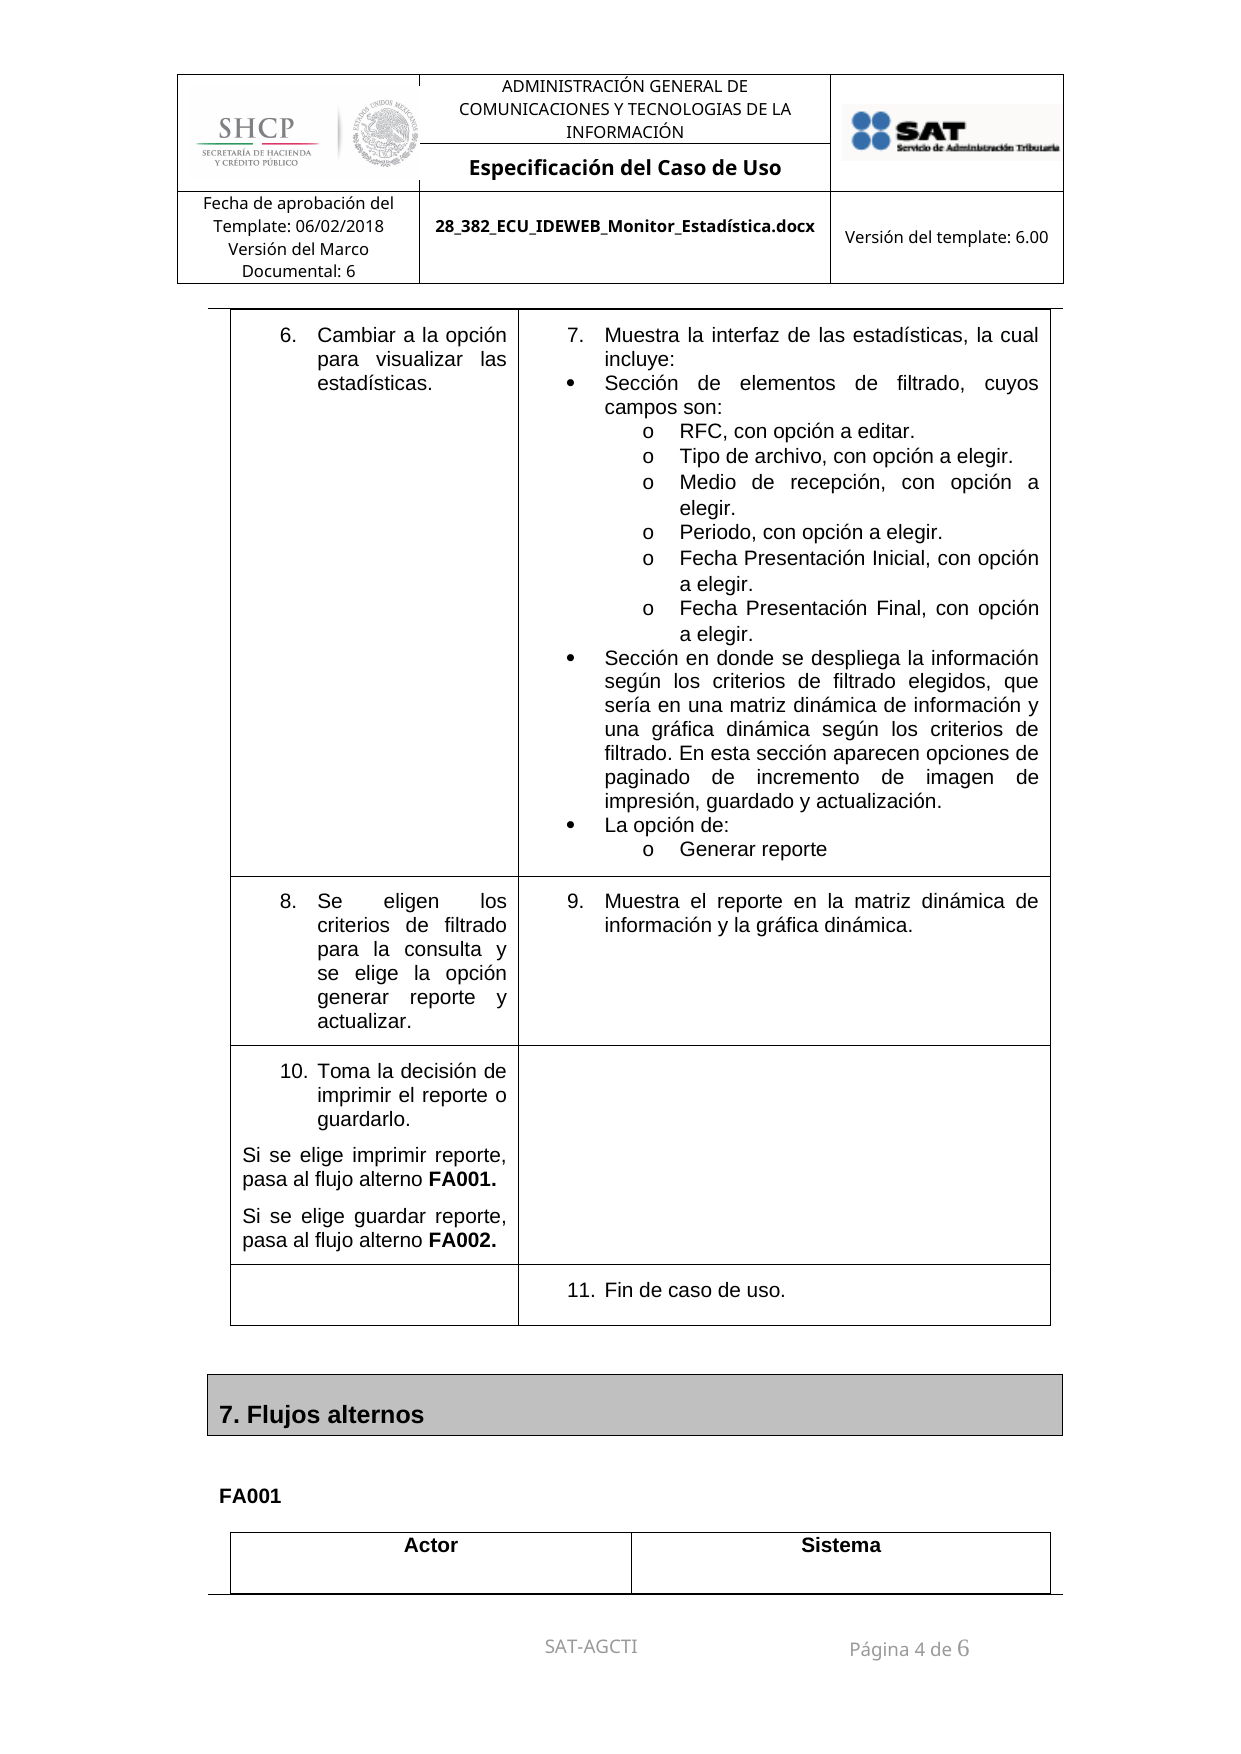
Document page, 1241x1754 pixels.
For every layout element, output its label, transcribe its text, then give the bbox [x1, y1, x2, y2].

table_cell Describir los pasos a seguir para completar la ejecución del caso de uso. Su flujo debe ser el ideal de inicio a fin. [208, 309, 1062, 1374]
table_cell 7. Flujos alternos [Fase: Análisis] [Etapa: Especificación Funcional] (ACSN) [208, 1375, 1062, 1435]
picture [188, 86, 420, 180]
picture [841, 104, 1063, 161]
